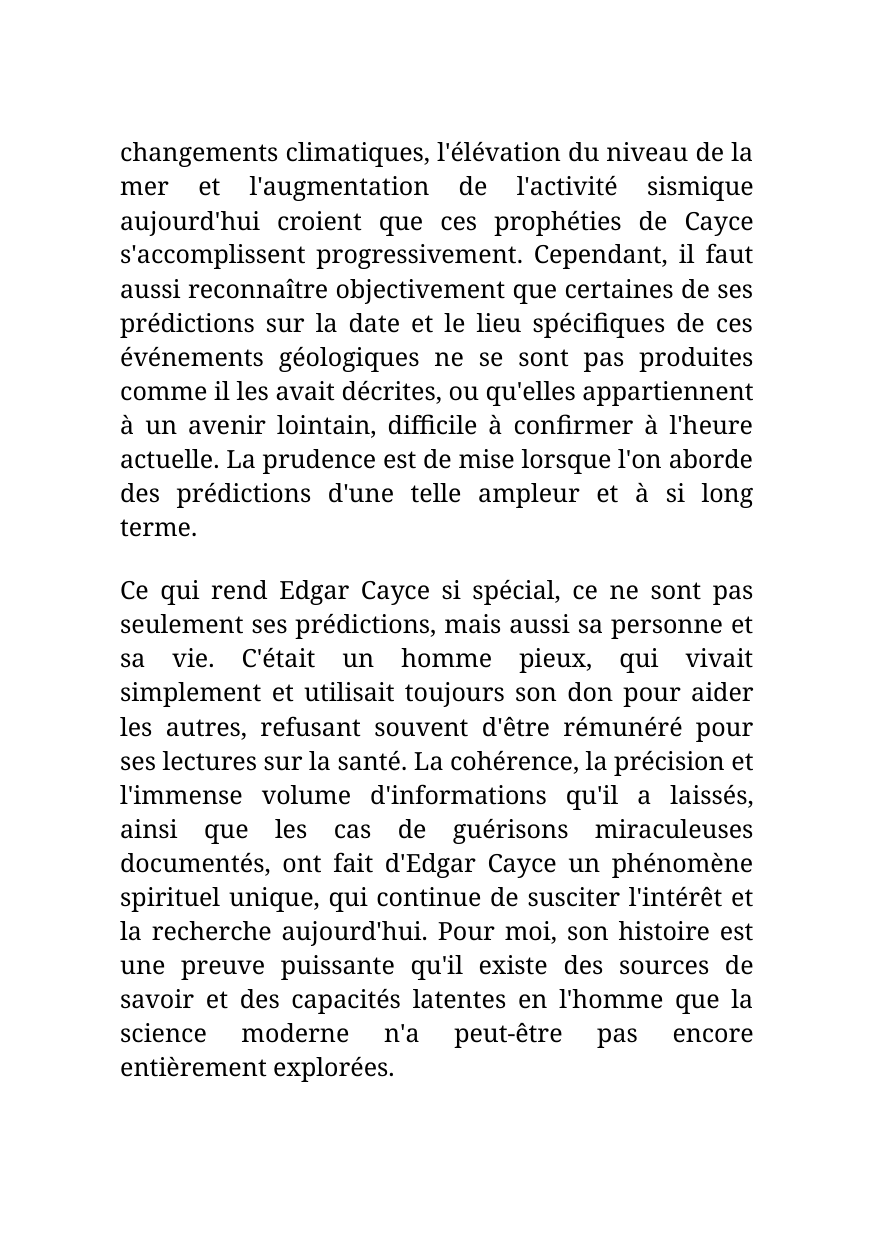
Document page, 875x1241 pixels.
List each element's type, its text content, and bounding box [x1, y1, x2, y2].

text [120, 135, 754, 544]
text Ce qui rend Edgar Cayce si spécial, ce ne sont pas seulement ses prédictions, mais aussi sa personne et sa vie. C'était un homme pieux, qui vivait simplement et utilisait toujours son don pour aider les autres, refusant souvent d'être rémunéré pour ses lectures sur la santé. La cohérence, la précision et l'immense volume d'informations qu'il a laissés, ainsi que les cas de guérisons miraculeuses documentés, ont fait d'Edgar Cayce un phénomène spirituel unique, qui continue de susciter l'intérêt et la recherche aujourd'hui. Pour moi, son histoire est une preuve puissante qu'il existe des sources de savoir et des capacités latentes en l'homme que la science moderne n'a peut-être pas encore entièrement explorées. [120, 573, 754, 1084]
